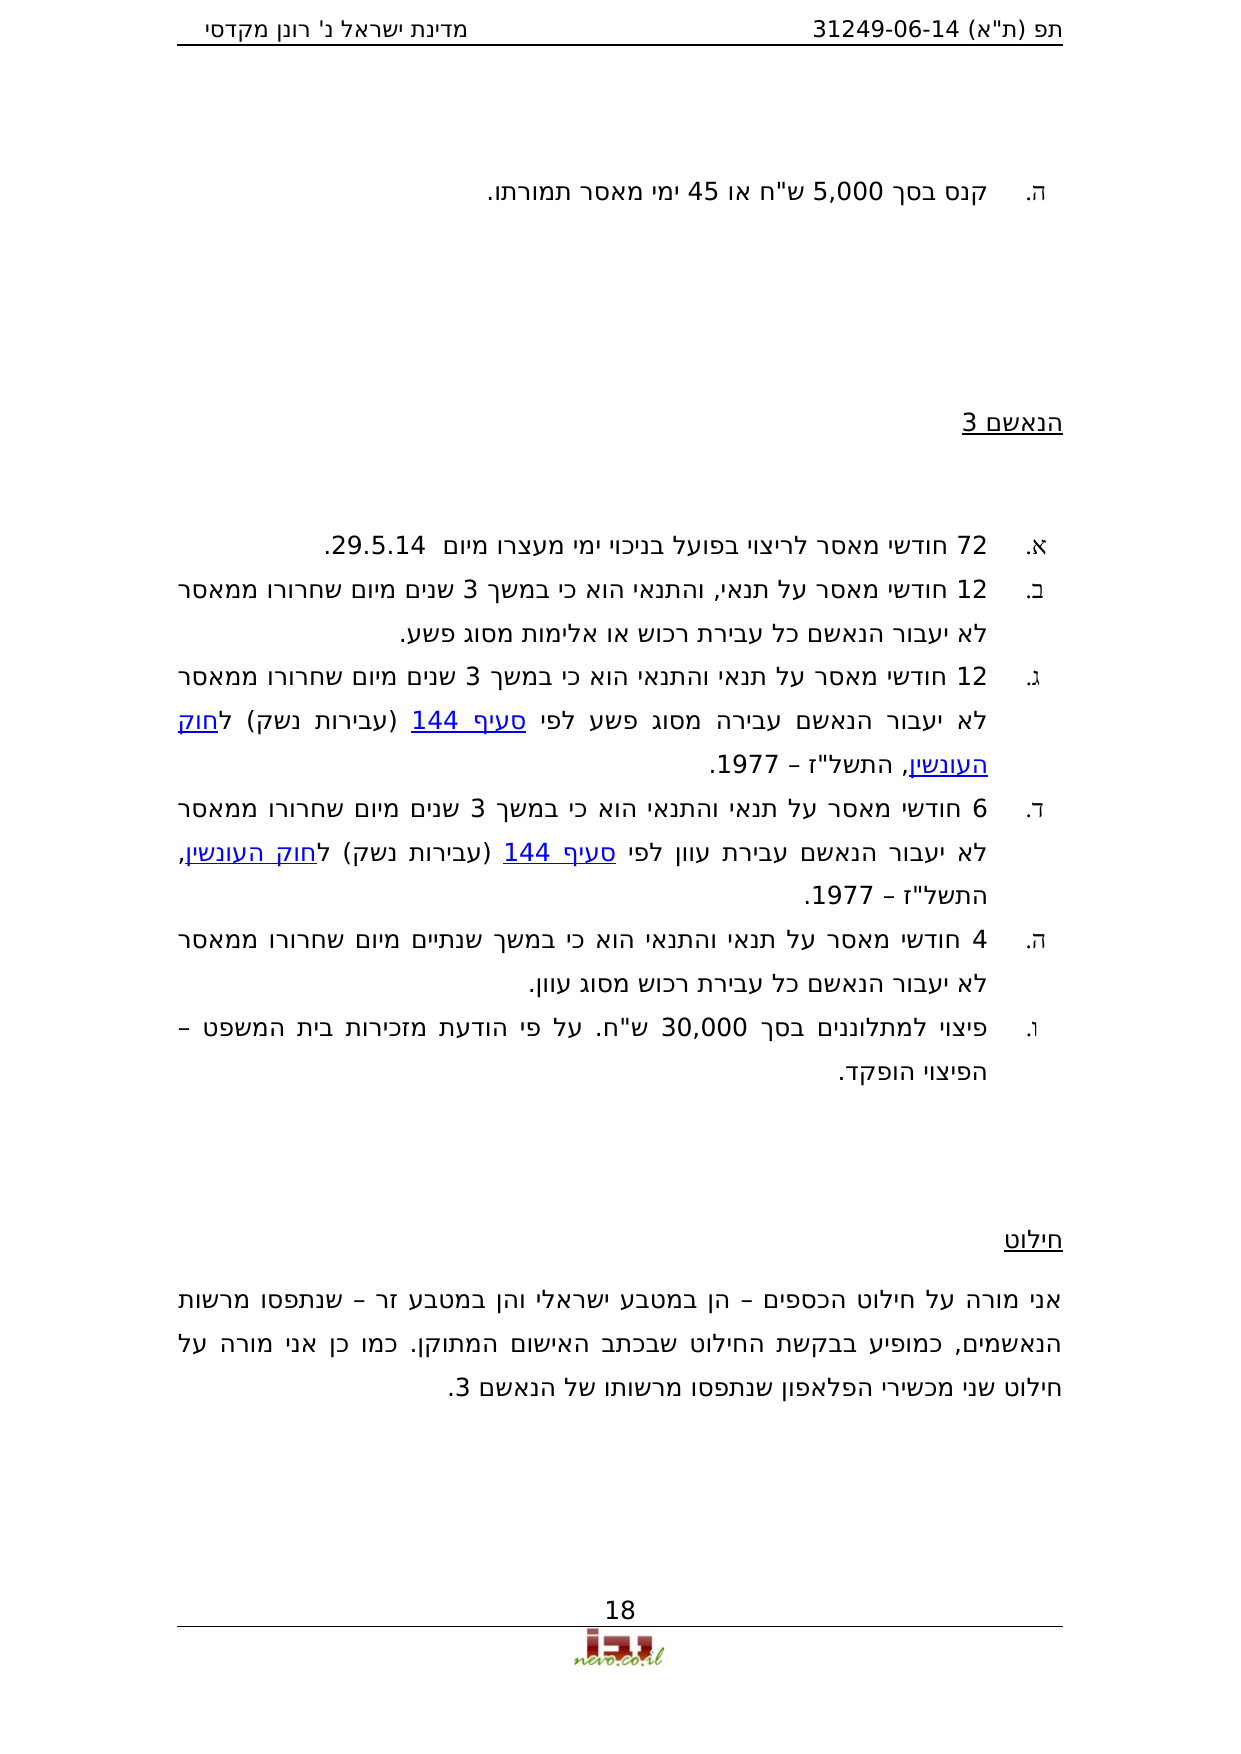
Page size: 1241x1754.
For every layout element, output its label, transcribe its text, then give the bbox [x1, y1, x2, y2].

list 72 חודשי מאסר לריצוי בפועל בניכוי ימי מעצרו מיום 29.5.14. [177, 531, 1026, 560]
list 12 חודשי מאסר על תנאי, והתנאי הוא כי במשך 3 שנים מיום שחרורו ממאסר לא יעבור הנאשם כל עבירת רכוש או אלימות מסוג פשע. [177, 575, 1026, 648]
text הנאשם 3 [177, 408, 1063, 437]
list 4 חודשי מאסר על תנאי והתנאי הוא כי במשך שנתיים מיום שחרורו ממאסר לא יעבור הנאשם כל עבירת רכוש מסוג עוון. [177, 925, 1026, 998]
text אני מורה על חילוט הכספים – הן במטבע ישראלי והן במטבע זר – שנתפסו מרשות הנאשמים, כמופיע בבקשת החילוט שבכתב האישום המתוקן. כמו כן אני מורה על חילוט שני מכשירי הפלאפון שנתפסו מרשותו של הנאשם 3. [177, 1286, 1063, 1402]
list פיצוי למתלוננים בסך 30,000 ש"ח. על פי הודעת מזכירות בית המשפט – הפיצוי הופקד. [177, 1013, 1026, 1086]
list 12 חודשי מאסר על תנאי והתנאי הוא כי במשך 3 שנים מיום שחרורו ממאסר לא יעבור הנאשם עבירה מסוג פשע לפי סעיף 144 (עבירות נשק) לחוק העונשין, התשל"ז – 1977. [177, 662, 1026, 779]
list קנס בסך 5,000 ש"ח או 45 ימי מאסר תמורתו. [177, 177, 1026, 206]
text חילוט [177, 1225, 1063, 1254]
list 6 חודשי מאסר על תנאי והתנאי הוא כי במשך 3 שנים מיום שחרורו ממאסר לא יעבור הנאשם עבירת עוון לפי סעיף 144 (עבירות נשק) לחוק העונשין, התשל"ז – 1977. [177, 794, 1026, 911]
picture [574, 1628, 666, 1667]
